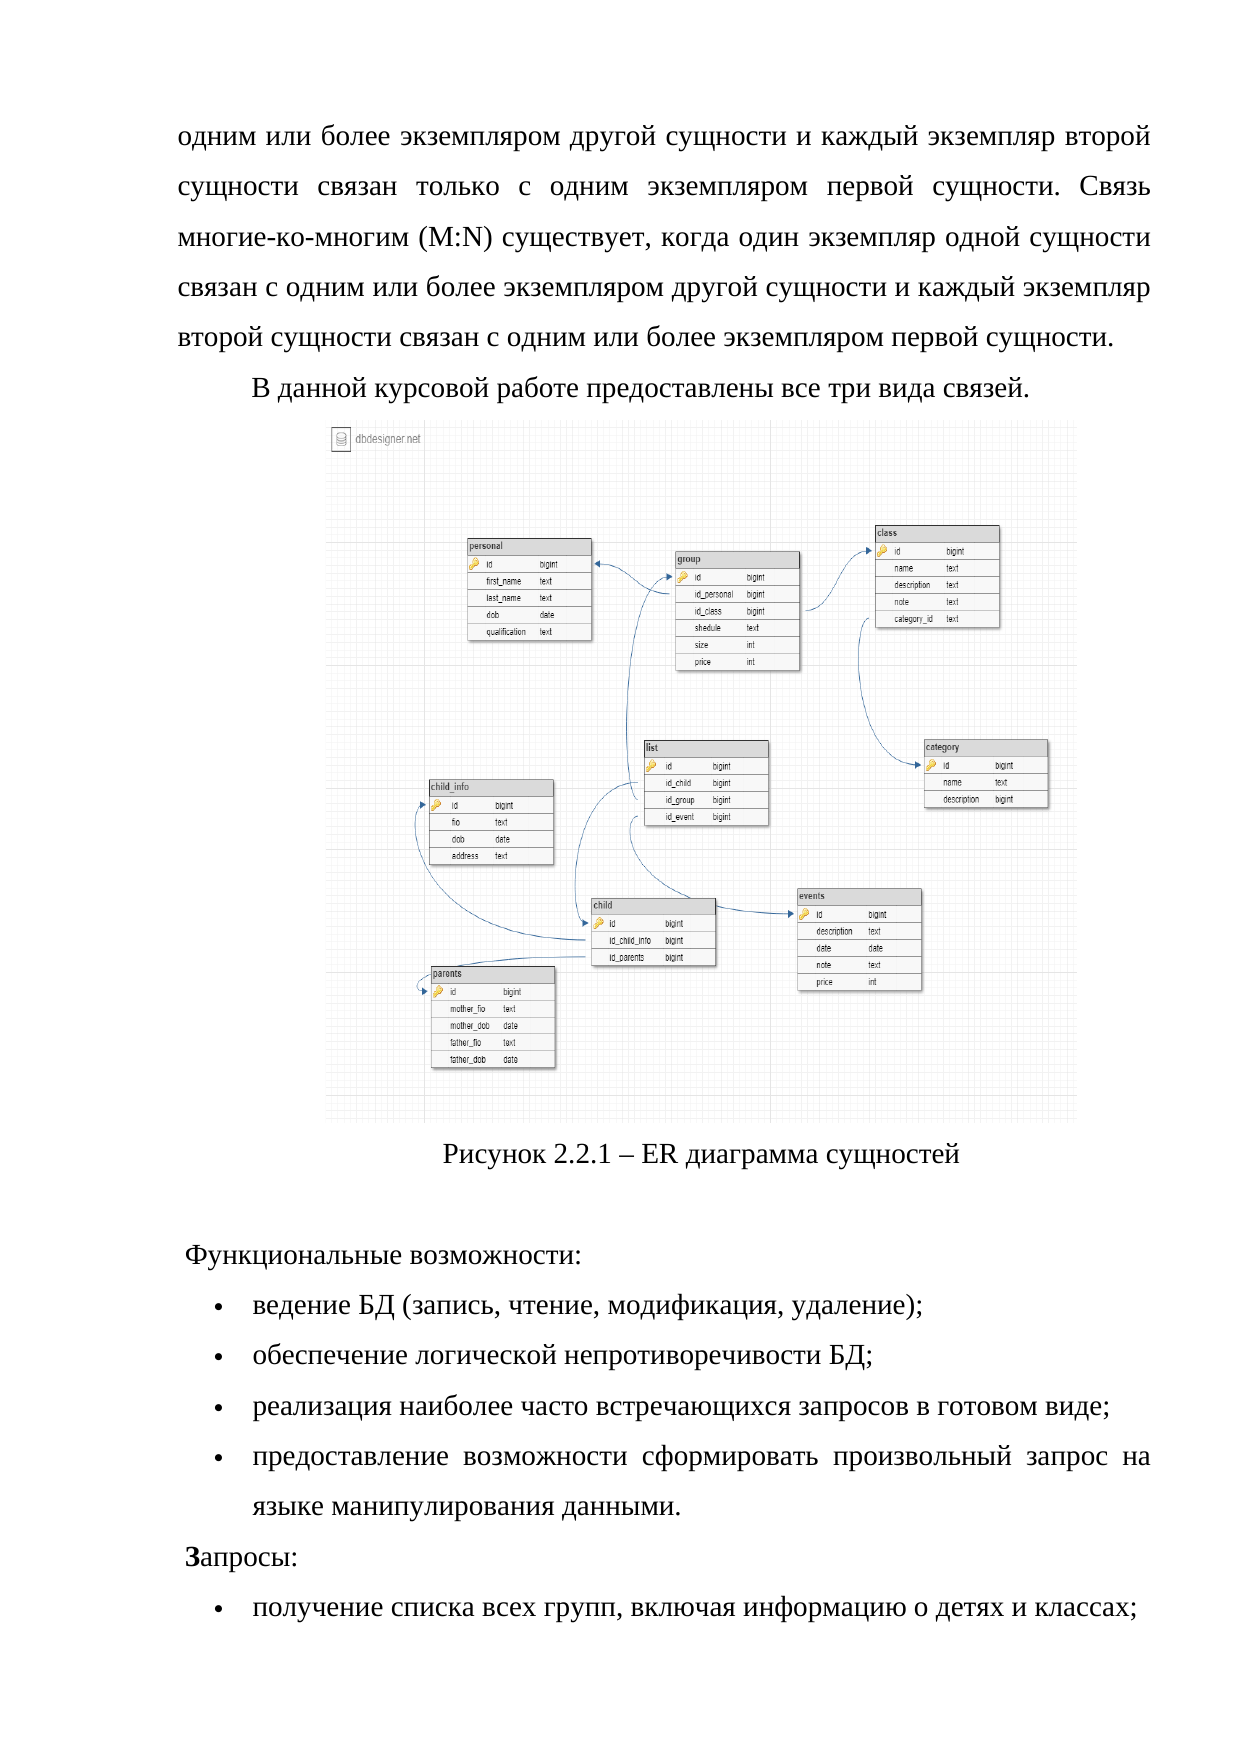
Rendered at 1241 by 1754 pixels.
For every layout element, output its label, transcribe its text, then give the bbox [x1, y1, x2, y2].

text В данной курсовой работе предоставлены все три вида связей. [177, 370, 1152, 403]
text Функциональные возможности: [177, 1237, 1152, 1270]
list предоставление возможности сформировать произвольный запрос на языке манипулирования данными. [215, 1438, 1152, 1522]
list обеспечение логической непротиворечивости БД; [215, 1337, 1152, 1371]
picture [325, 420, 1077, 1123]
list получение списка всех групп, включая информацию о детях и классах; [215, 1589, 1152, 1623]
text Рисунок 2.2.1 – ER диаграмма сущностей [177, 1136, 1152, 1170]
text Запросы: [177, 1539, 1152, 1572]
list реализация наиболее часто встречающихся запросов в готовом виде; [215, 1388, 1152, 1421]
list ведение БД (запись, чтение, модификация, удаление); [215, 1287, 1152, 1321]
